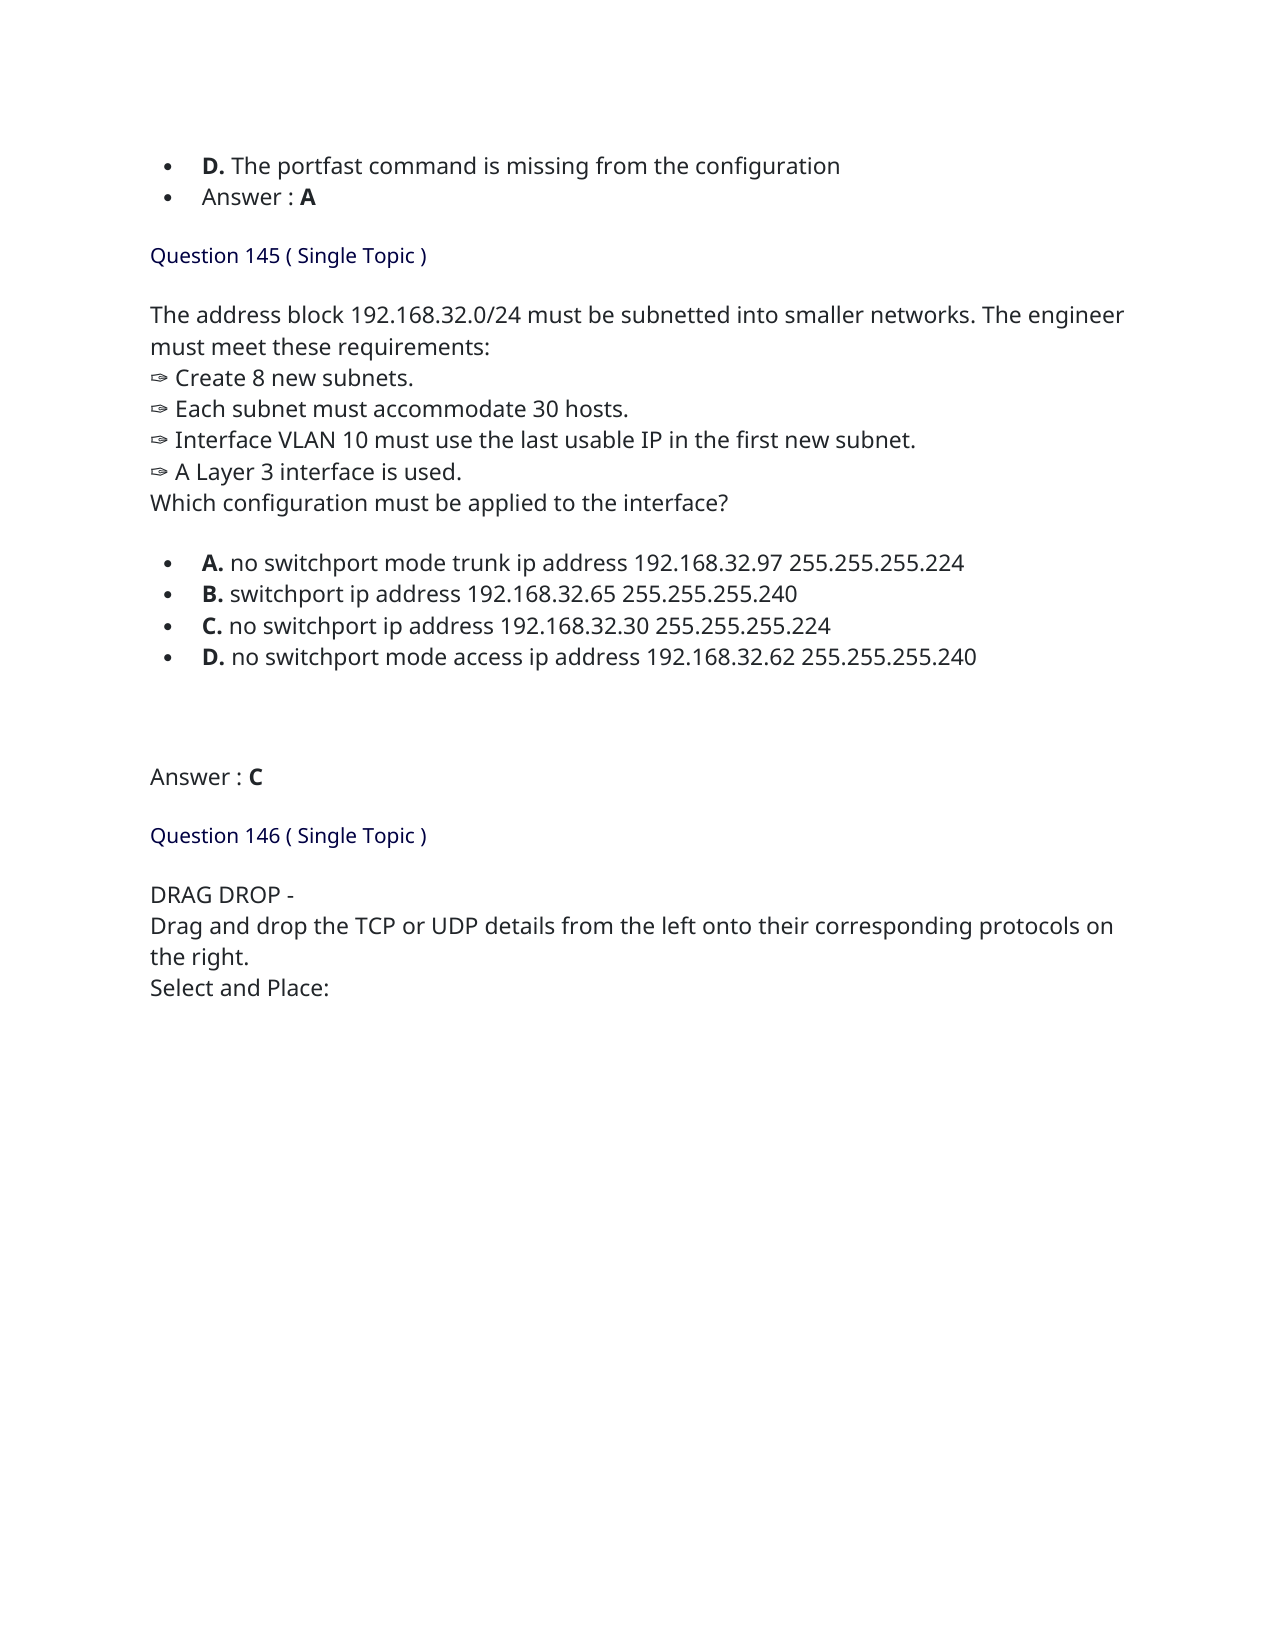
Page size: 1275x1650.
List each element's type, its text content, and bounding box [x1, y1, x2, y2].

subtitle Question 146 ( Single Topic ) [150, 821, 1125, 849]
list D. The portfast command is missing from the configuration [164, 150, 1125, 181]
text Question 145 ( Single Topic ) [150, 242, 1125, 270]
list A. no switchport mode trunk ip address 192.168.32.97 255.255.255.224 [164, 547, 1125, 578]
list C. no switchport ip address 192.168.32.30 255.255.255.224 [164, 610, 1125, 641]
text The address block 192.168.32.0/24 must be subnetted into smaller networks. The engineer must meet these requirements: ✑ Create 8 new subnets. ✑ Each subnet must accommodate 30 hosts. ✑ Interface VLAN 10 must use the last usable IP in the first new subnet. ✑ A Layer 3 interface is used. Which configuration must be applied to the interface? [150, 299, 1125, 518]
list B. switchport ip address 192.168.32.65 255.255.255.240 [164, 578, 1125, 610]
list D. no switchport mode access ip address 192.168.32.62 255.255.255.240 [164, 641, 1125, 672]
text DRAG DROP - Drag and drop the TCP or UDP details from the left onto their corresponding protocols on the right. Select and Place: [150, 879, 1125, 1004]
text Answer : C [150, 761, 1125, 792]
list Answer : A [164, 181, 1125, 212]
